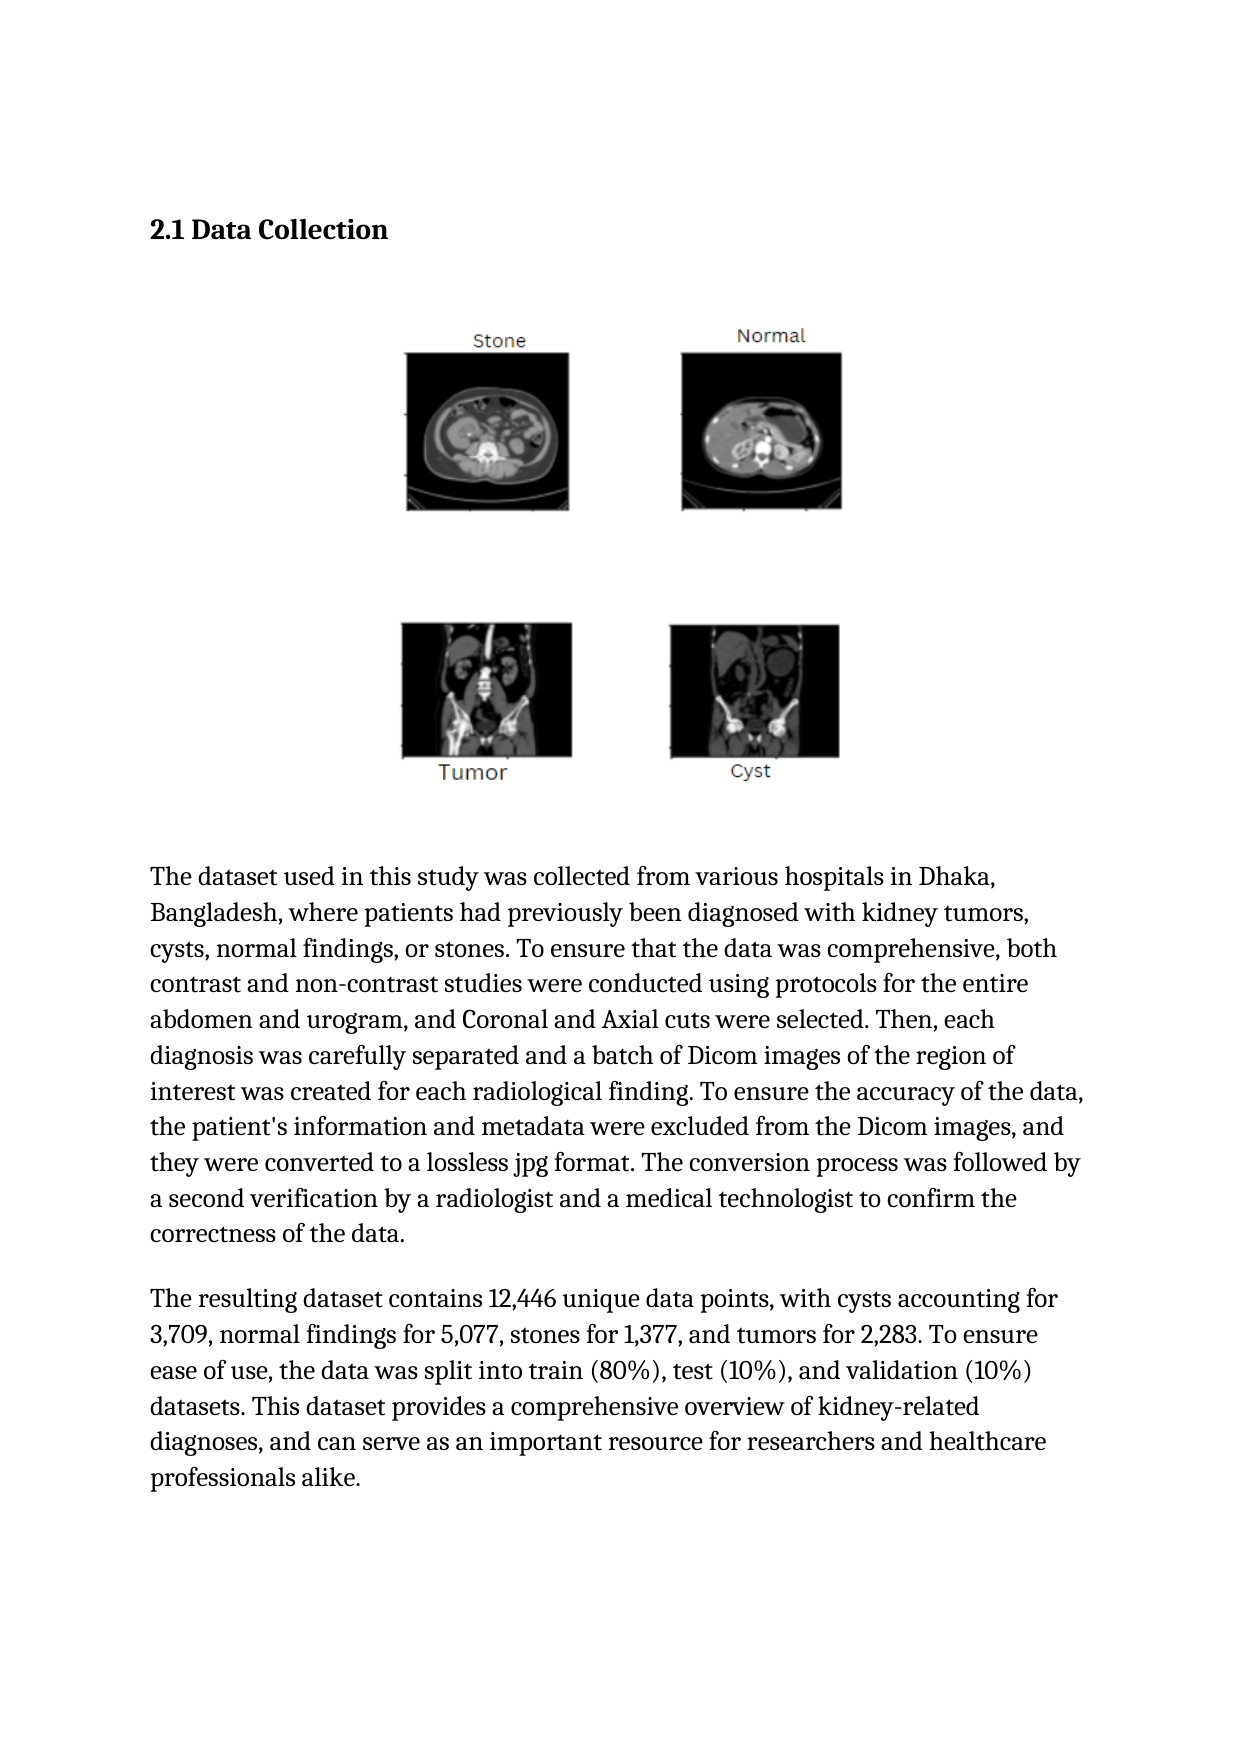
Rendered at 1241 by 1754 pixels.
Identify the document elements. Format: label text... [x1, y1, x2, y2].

picture [392, 318, 849, 785]
text The dataset used in this study was collected from various hospitals in Dhaka, Bangladesh, where patients had previously been diagnosed with kidney tumors, cysts, normal findings, or stones. To ensure that the data was comprehensive, both contrast and non-contrast studies were conducted using protocols for the entire abdomen and urogram, and Coronal and Axial cuts were selected. Then, each diagnosis was carefully separated and a batch of Dicom images of the region of interest was created for each radiological finding. To ensure the accuracy of the data, the patient's information and metadata were excluded from the Dicom images, and they were converted to a lossless jpg format. The conversion process was followed by a second verification by a radiologist and a medical technologist to confirm the correctness of the data. [150, 861, 1090, 1250]
text The resulting dataset contains 12,446 unique data points, with cysts accounting for 3,709, normal findings for 5,077, stones for 1,377, and tumors for 2,283. To ensure ease of use, the data was split into train (80%), test (10%), and validation (10%) datasets. This dataset provides a comprehensive overview of kidney-related diagnoses, and can serve as an important resource for researchers and healthcare professionals alike. [150, 1283, 1090, 1493]
text 2.1 Data Collection [150, 213, 1090, 247]
